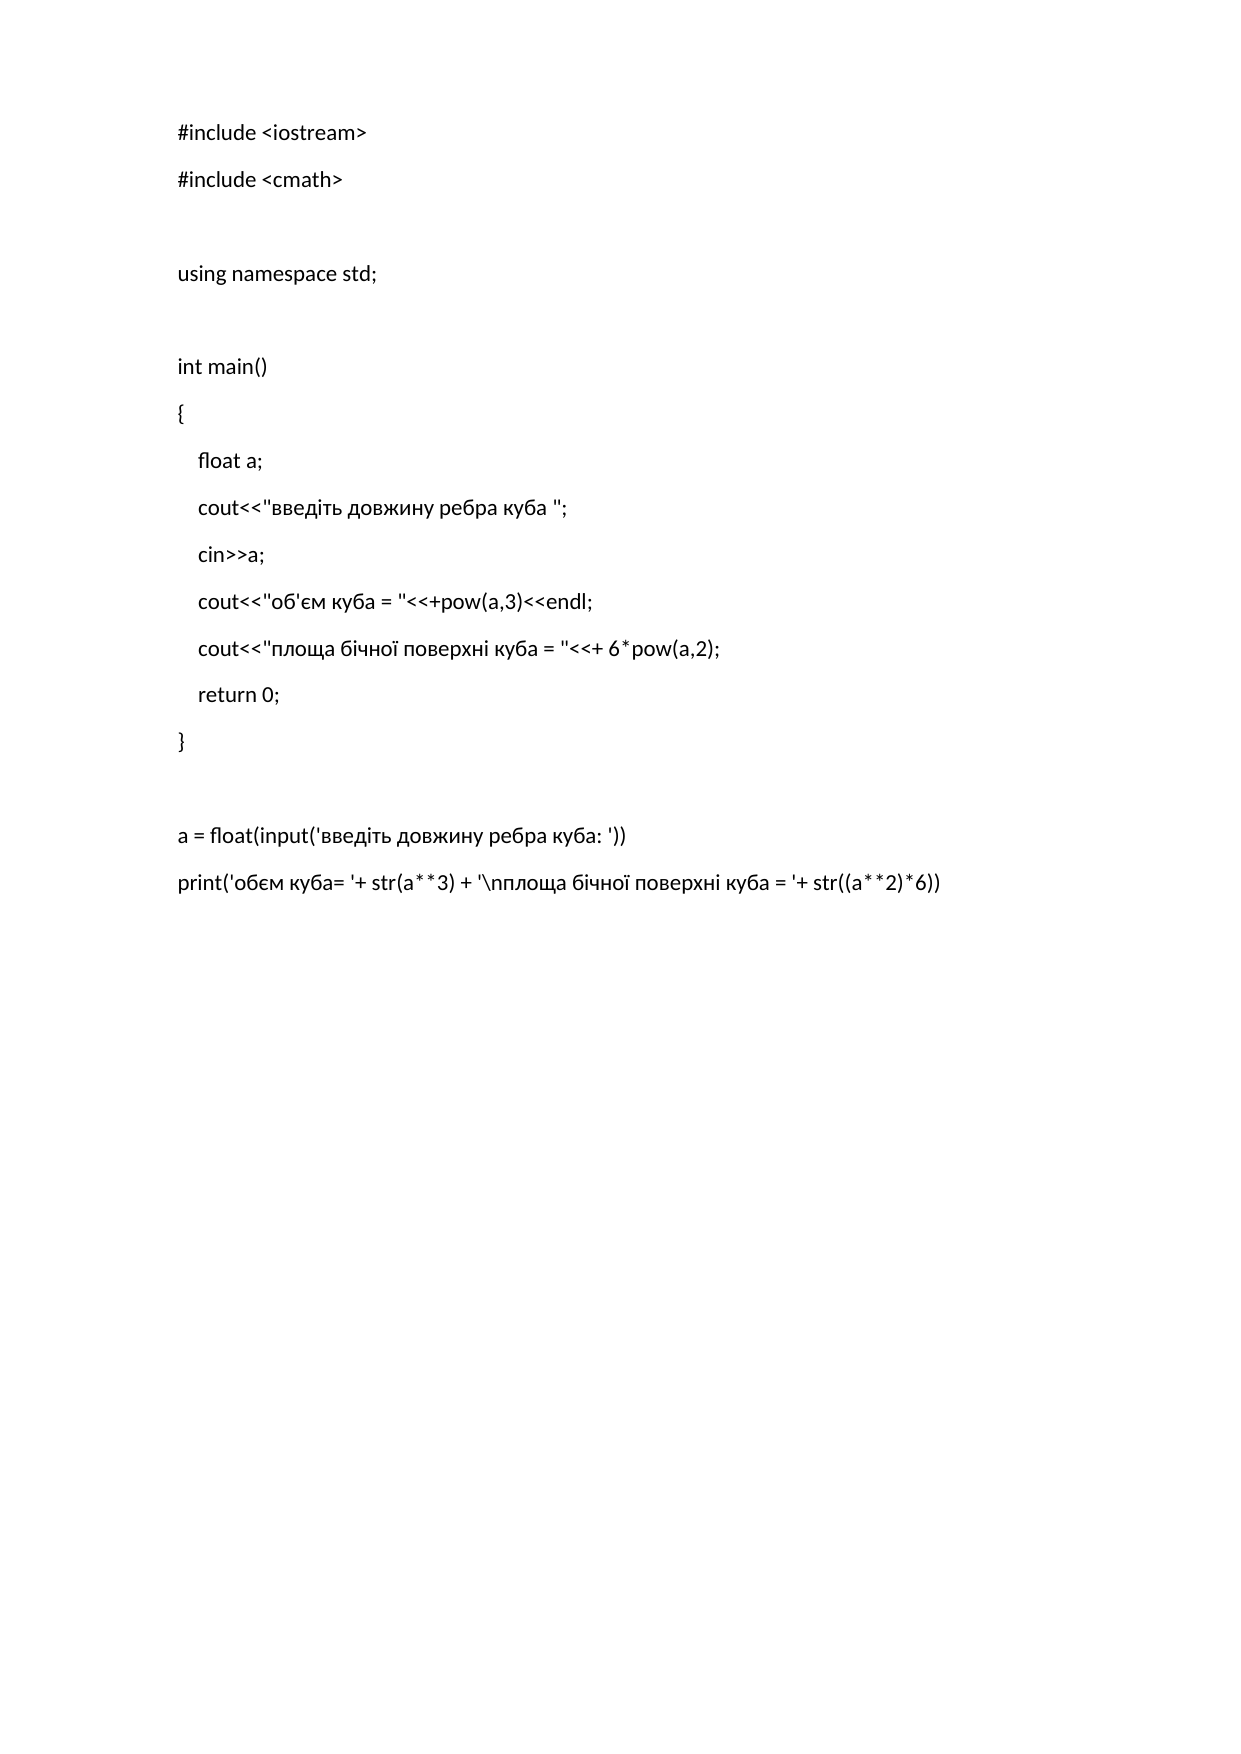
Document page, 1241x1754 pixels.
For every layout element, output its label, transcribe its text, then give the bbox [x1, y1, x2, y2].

text cout<<"введіть довжину ребра куба "; [177, 493, 1152, 521]
text cout<<"об'єм куба = "<<+pow(a,3)<<endl; [177, 587, 1152, 615]
text return 0; [177, 681, 1152, 709]
text cout<<"площа бічної поверхні куба = "<<+ 6*pow(a,2); [177, 634, 1152, 662]
text a = float(input('введіть довжину ребра куба: ')) [177, 821, 1152, 849]
text #include <iostream> [177, 118, 1152, 146]
text print('обєм кубa= '+ str(a**3) + '\nплощa бічної поверхні куба = '+ str((a**2)*6)) [177, 868, 1152, 896]
text cin>>a; [177, 540, 1152, 568]
text float a; [177, 446, 1152, 474]
text { [177, 399, 1152, 427]
text #include <cmath> [177, 165, 1152, 193]
text } [177, 727, 1152, 756]
text using namespace std; [177, 259, 1152, 287]
text int main() [177, 352, 1152, 381]
